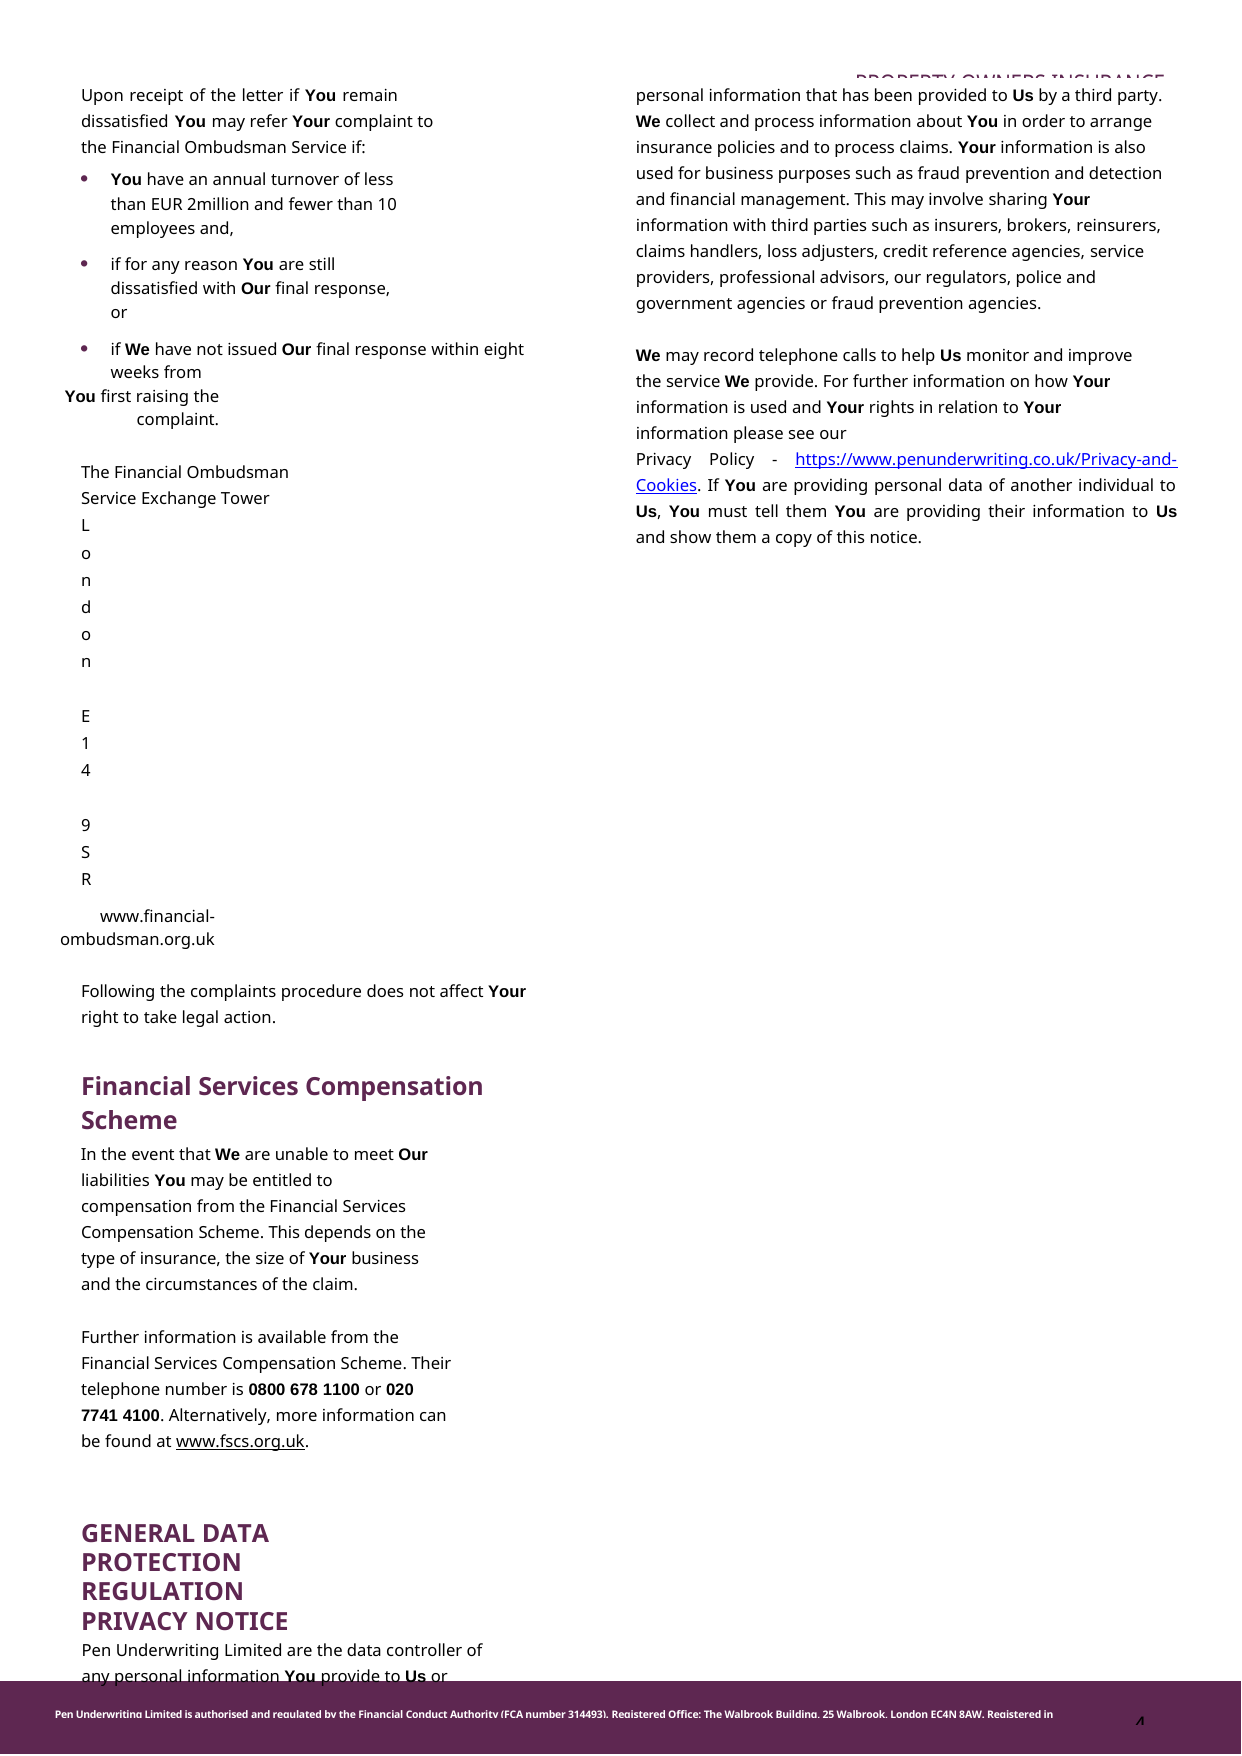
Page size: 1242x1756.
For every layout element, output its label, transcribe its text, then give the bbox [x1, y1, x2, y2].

subtitle Financial Services Compensation Scheme [81, 1069, 567, 1137]
text Following the complaints procedure does not affect Your [81, 980, 567, 1003]
text www.financial-ombudsman.org.uk [17, 904, 215, 950]
text You first raising the complaint. [17, 385, 219, 431]
text right to take legal action. [81, 1006, 567, 1029]
list if We have not issued Our final response within eight weeks from [81, 338, 567, 383]
text Pen Underwriting Limited are the data controller of any personal information You provide to Us or personal information that has been provided to Us by a third party. We collect and process information about You in order to arrange insurance policies and to process claims. Your information is also used for business purposes such as fraud prevention and detection and financial management. This may involve sharing Your information with third parties such as insurers, brokers, reinsurers, claims handlers, loss adjusters, credit reference agencies, service providers, professional advisors, our regulators, police and government agencies or fraud prevention agencies. [636, 83, 1165, 314]
text Privacy Policy - https://www.penunderwriting.co.uk/Privacy-and-Cookies. If You are providing personal data of another individual to Us, You must tell them You are providing their information to Us and show them a copy of this notice. [636, 448, 1177, 549]
text Upon receipt of the letter if You remain dissatisfied You may refer Your complaint to the Financial Ombudsman Service if: [81, 83, 452, 158]
text In the event that We are unable to meet Our liabilities You may be entitled to compensation from the Financial Services Compensation Scheme. This depends on the type of insurance, the size of Your business and the circumstances of the claim. [81, 1142, 442, 1295]
subtitle GENERAL DATA PROTECTION REGULATION PRIVACY NOTICE [81, 1519, 331, 1638]
list if for any reason You are still dissatisfied with Our final response, or [81, 253, 396, 324]
text We may record telephone calls to help Us monitor and improve the service We provide. For further information on how Your information is used and Your rights in relation to Your information please see our [636, 343, 1150, 444]
text The Financial Ombudsman Service Exchange Tower [81, 461, 295, 509]
text Further information is available from the Financial Services Compensation Scheme. Their telephone number is 0800 678 1100 or 020 7741 4100. Alternatively, more information can be found at www.fscs.org.uk. [81, 1326, 452, 1452]
list You have an annual turnover of less than EUR 2million and fewer than 10 employees and, [81, 168, 431, 239]
